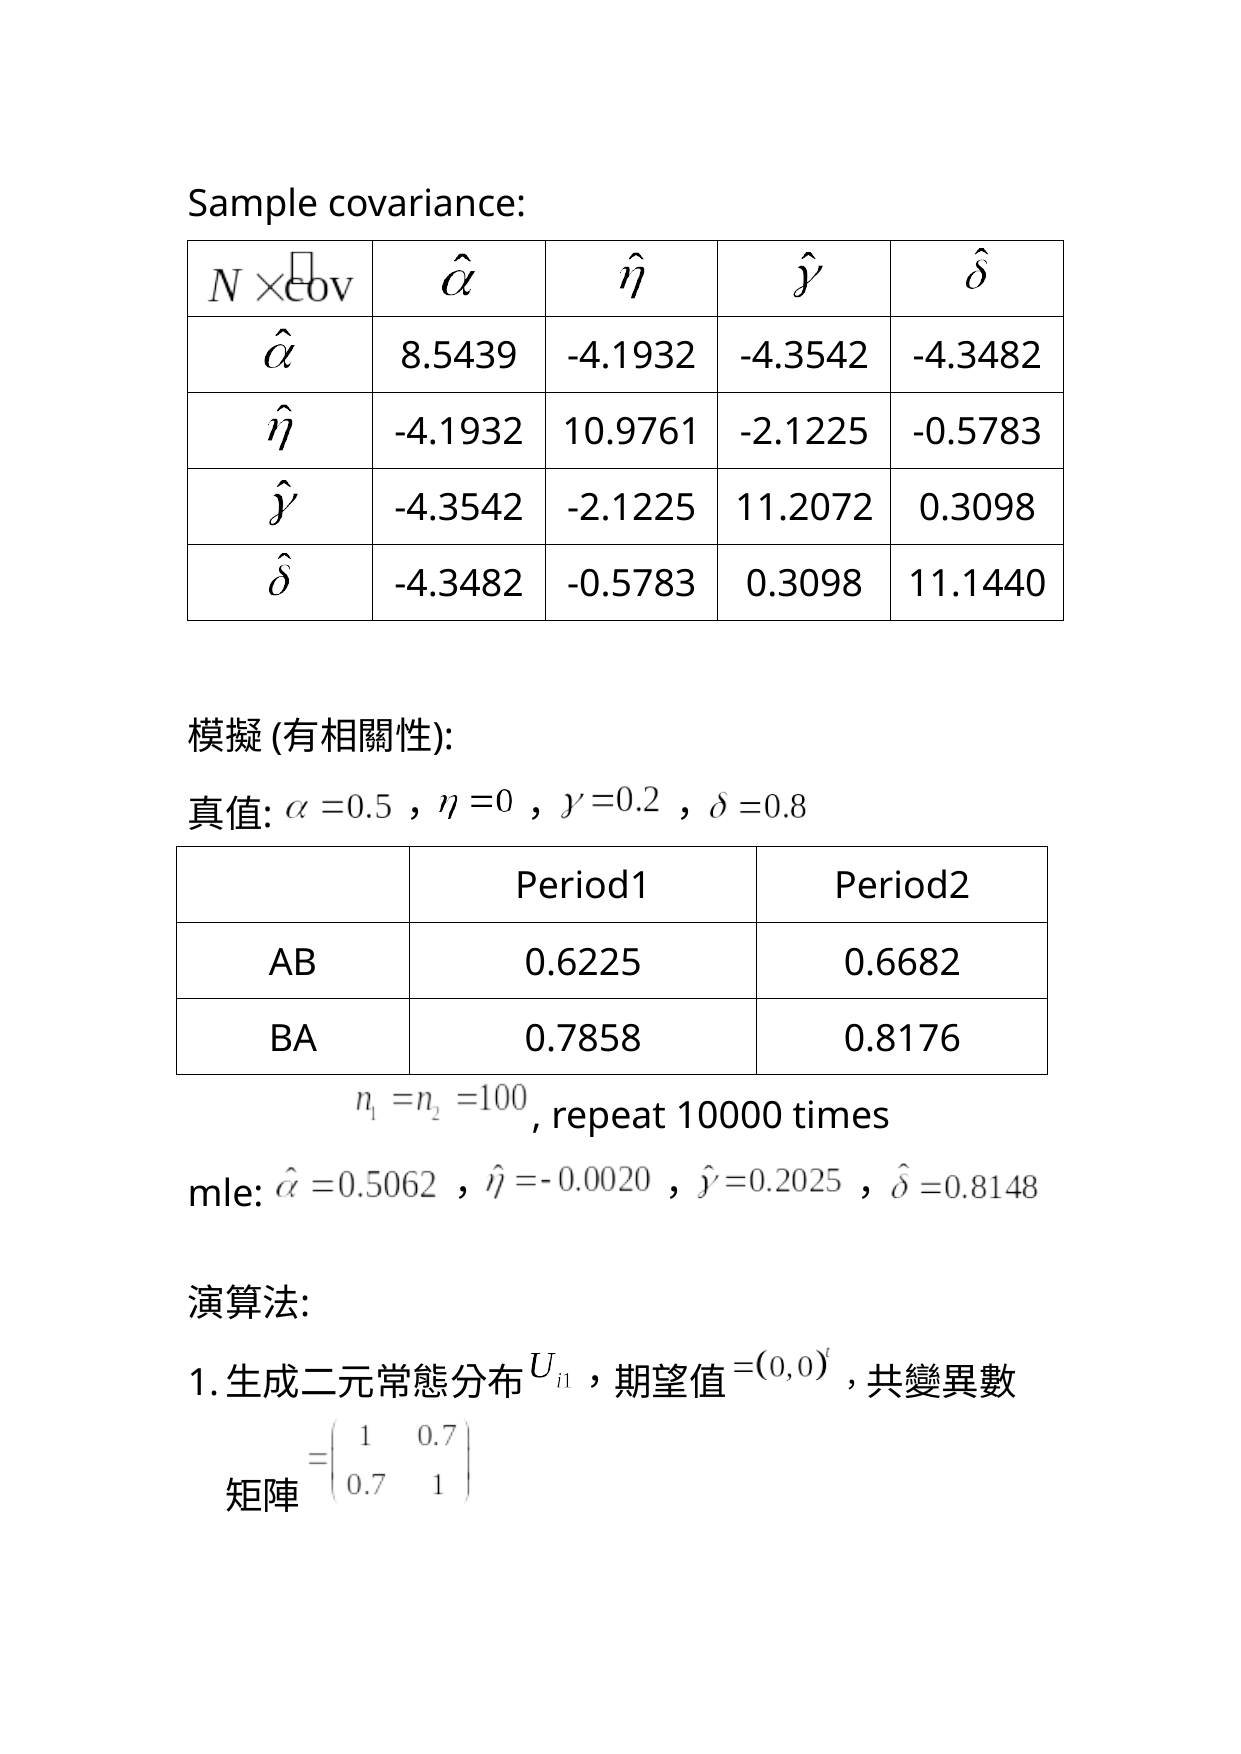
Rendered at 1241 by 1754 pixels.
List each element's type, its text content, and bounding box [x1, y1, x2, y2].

table_cell AB [177, 923, 409, 998]
table_cell -4.3542 [718, 317, 890, 392]
table_header [177, 847, 409, 922]
table_cell 11.2072 [718, 469, 890, 544]
table_cell -0.5783 [891, 393, 1063, 468]
table_cell 10.9761 [546, 393, 717, 468]
table_header [373, 241, 545, 316]
table_cell 0.8176 [757, 999, 1047, 1074]
list 生成二元常態分布，期望值，共變異數矩陣 [187, 1337, 1053, 1525]
table_cell [188, 393, 372, 468]
table_header [891, 241, 1063, 316]
table_cell 0.7858 [410, 999, 756, 1074]
table_header [718, 241, 890, 316]
table_cell 0.6682 [757, 923, 1047, 998]
table_header [546, 241, 717, 316]
table_cell -0.5783 [546, 545, 717, 620]
table_header Period2 [757, 847, 1047, 922]
table_cell [188, 317, 372, 392]
table_cell 8.5439 [373, 317, 545, 392]
table_cell [188, 469, 372, 544]
text 演算法: [187, 1262, 1053, 1337]
table_header Period1 [410, 847, 756, 922]
table_cell -4.1932 [546, 317, 717, 392]
table_cell BA [177, 999, 409, 1074]
table_cell -2.1225 [546, 469, 717, 544]
text mle: ，，， [187, 1150, 1053, 1225]
table_cell -2.1225 [718, 393, 890, 468]
table_cell 0.6225 [410, 923, 756, 998]
table_cell 11.1440 [891, 545, 1063, 620]
text 真值: ，，， [187, 771, 1053, 846]
table_cell 0.3098 [718, 545, 890, 620]
table_cell -4.1932 [373, 393, 545, 468]
table_cell -4.3542 [373, 469, 545, 544]
text 模擬 (有相關性): [187, 696, 1053, 771]
text , repeat 10000 times [187, 1075, 1053, 1150]
table_cell [188, 545, 372, 620]
table_cell -4.3482 [373, 545, 545, 620]
table_header [188, 241, 372, 316]
table_cell -4.3482 [891, 317, 1063, 392]
text Sample covariance: [187, 164, 1053, 239]
table_cell 0.3098 [891, 469, 1063, 544]
